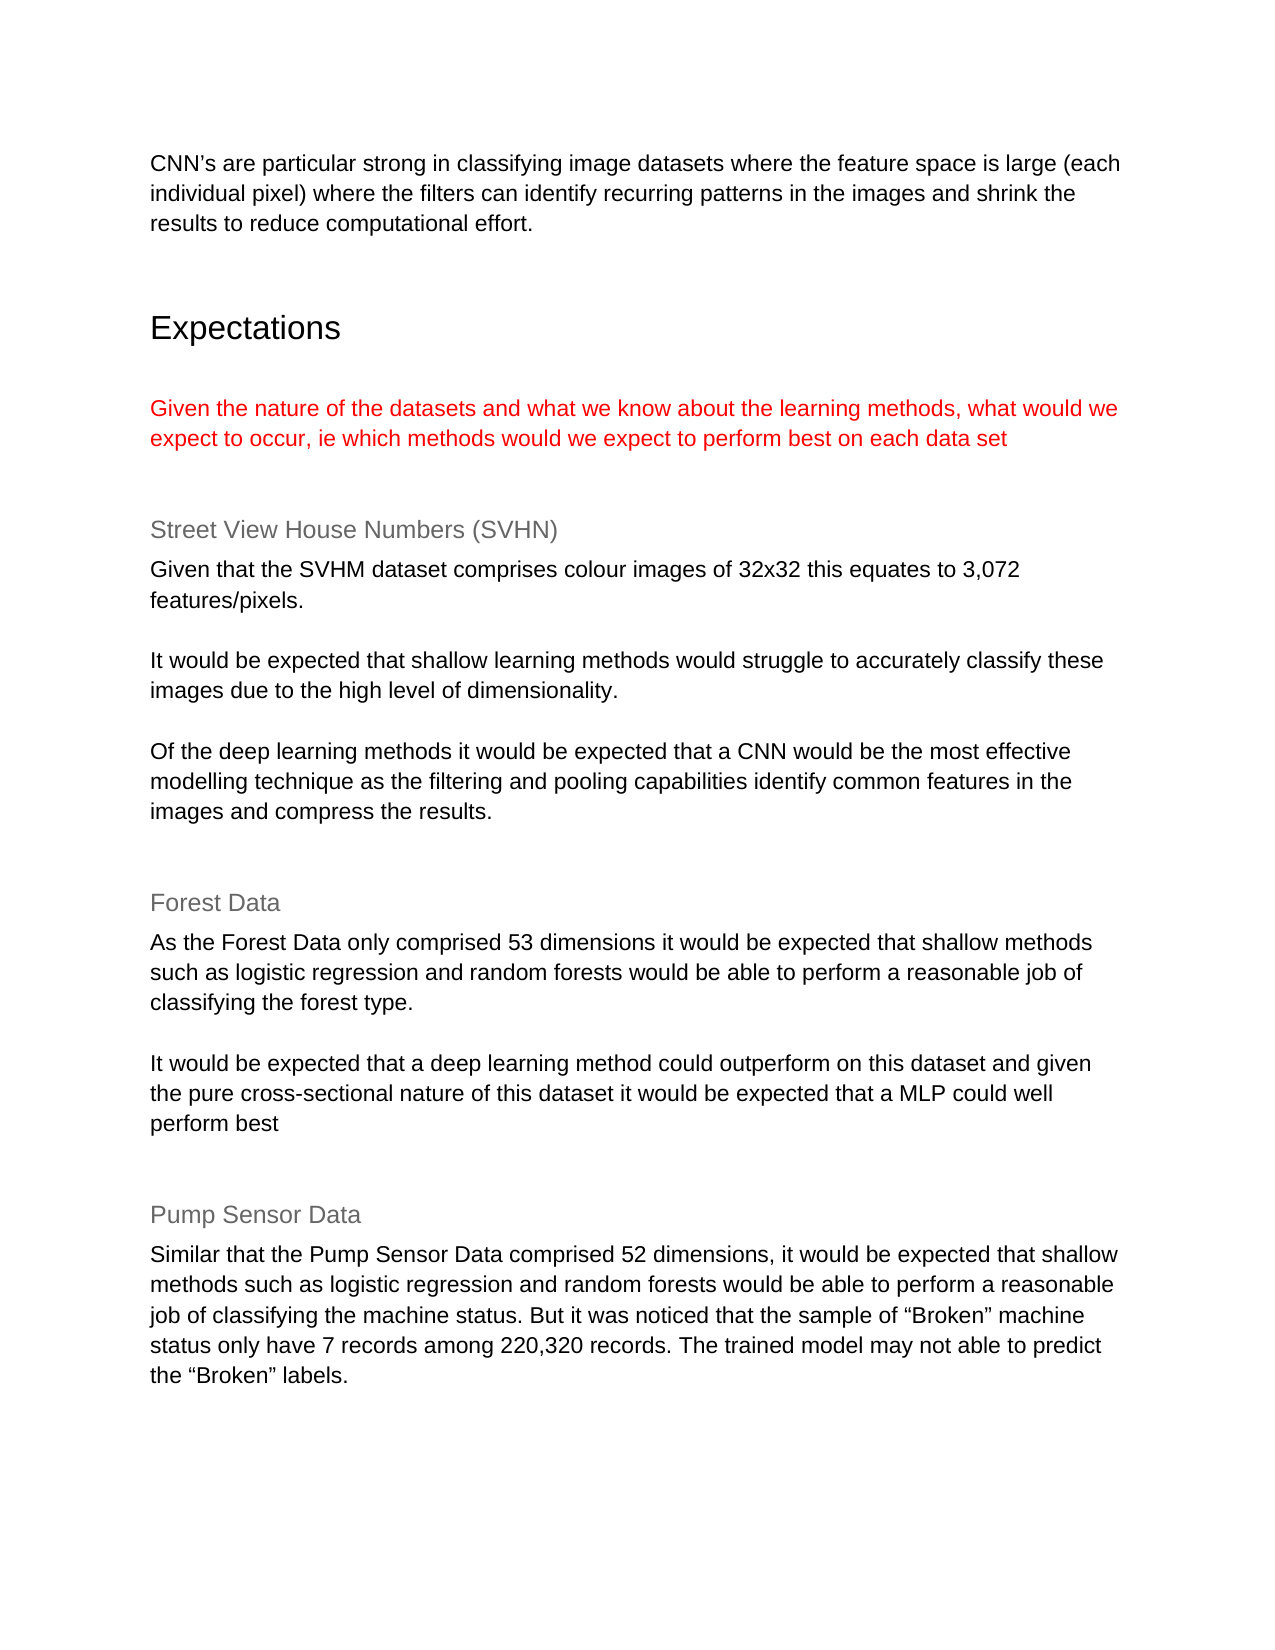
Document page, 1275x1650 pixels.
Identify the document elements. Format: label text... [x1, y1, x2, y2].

text As the Forest Data only comprised 53 dimensions it would be expected that shallow methods such as logistic regression and random forests would be able to perform a reasonable job of classifying the forest type. [150, 929, 1125, 1016]
subtitle Expectations [150, 308, 1125, 347]
text It would be expected that a deep learning method could outperform on this dataset and given the pure cross-sectional nature of this dataset it would be expected that a MLP could well perform best [150, 1050, 1125, 1137]
subtitle Street View House Numbers (SVHN) [150, 515, 1125, 544]
text Of the deep learning methods it would be expected that a CNN would be the most effective modelling technique as the filtering and pooling capabilities identify common features in the images and compress the results. [150, 738, 1125, 824]
subtitle Pump Sensor Data [150, 1200, 1125, 1228]
text It would be expected that shallow learning methods would struggle to accurately classify these images due to the high level of dimensionality. [150, 647, 1125, 703]
text Given that the SVHM dataset comprises colour images of 32x32 this equates to 3,072 features/pixels. [150, 556, 1125, 613]
text CNN’s are particular strong in classifying image datasets where the feature space is large (each individual pixel) where the filters can identify recurring patterns in the images and shrink the results to reduce computational effort. [150, 150, 1125, 237]
text Similar that the Pump Sensor Data comprised 52 dimensions, it would be expected that shallow methods such as logistic regression and random forests would be able to perform a reasonable job of classifying the machine status. But it was noticed that the sample of “Broken” machine status only have 7 records among 220,320 records. The trained model may not able to predict the “Broken” labels. [150, 1241, 1125, 1388]
text Given the nature of the datasets and what we know about the learning methods, what would we expect to occur, ie which methods would we expect to perform best on each data set [150, 395, 1125, 452]
subtitle Forest Data [150, 888, 1125, 916]
